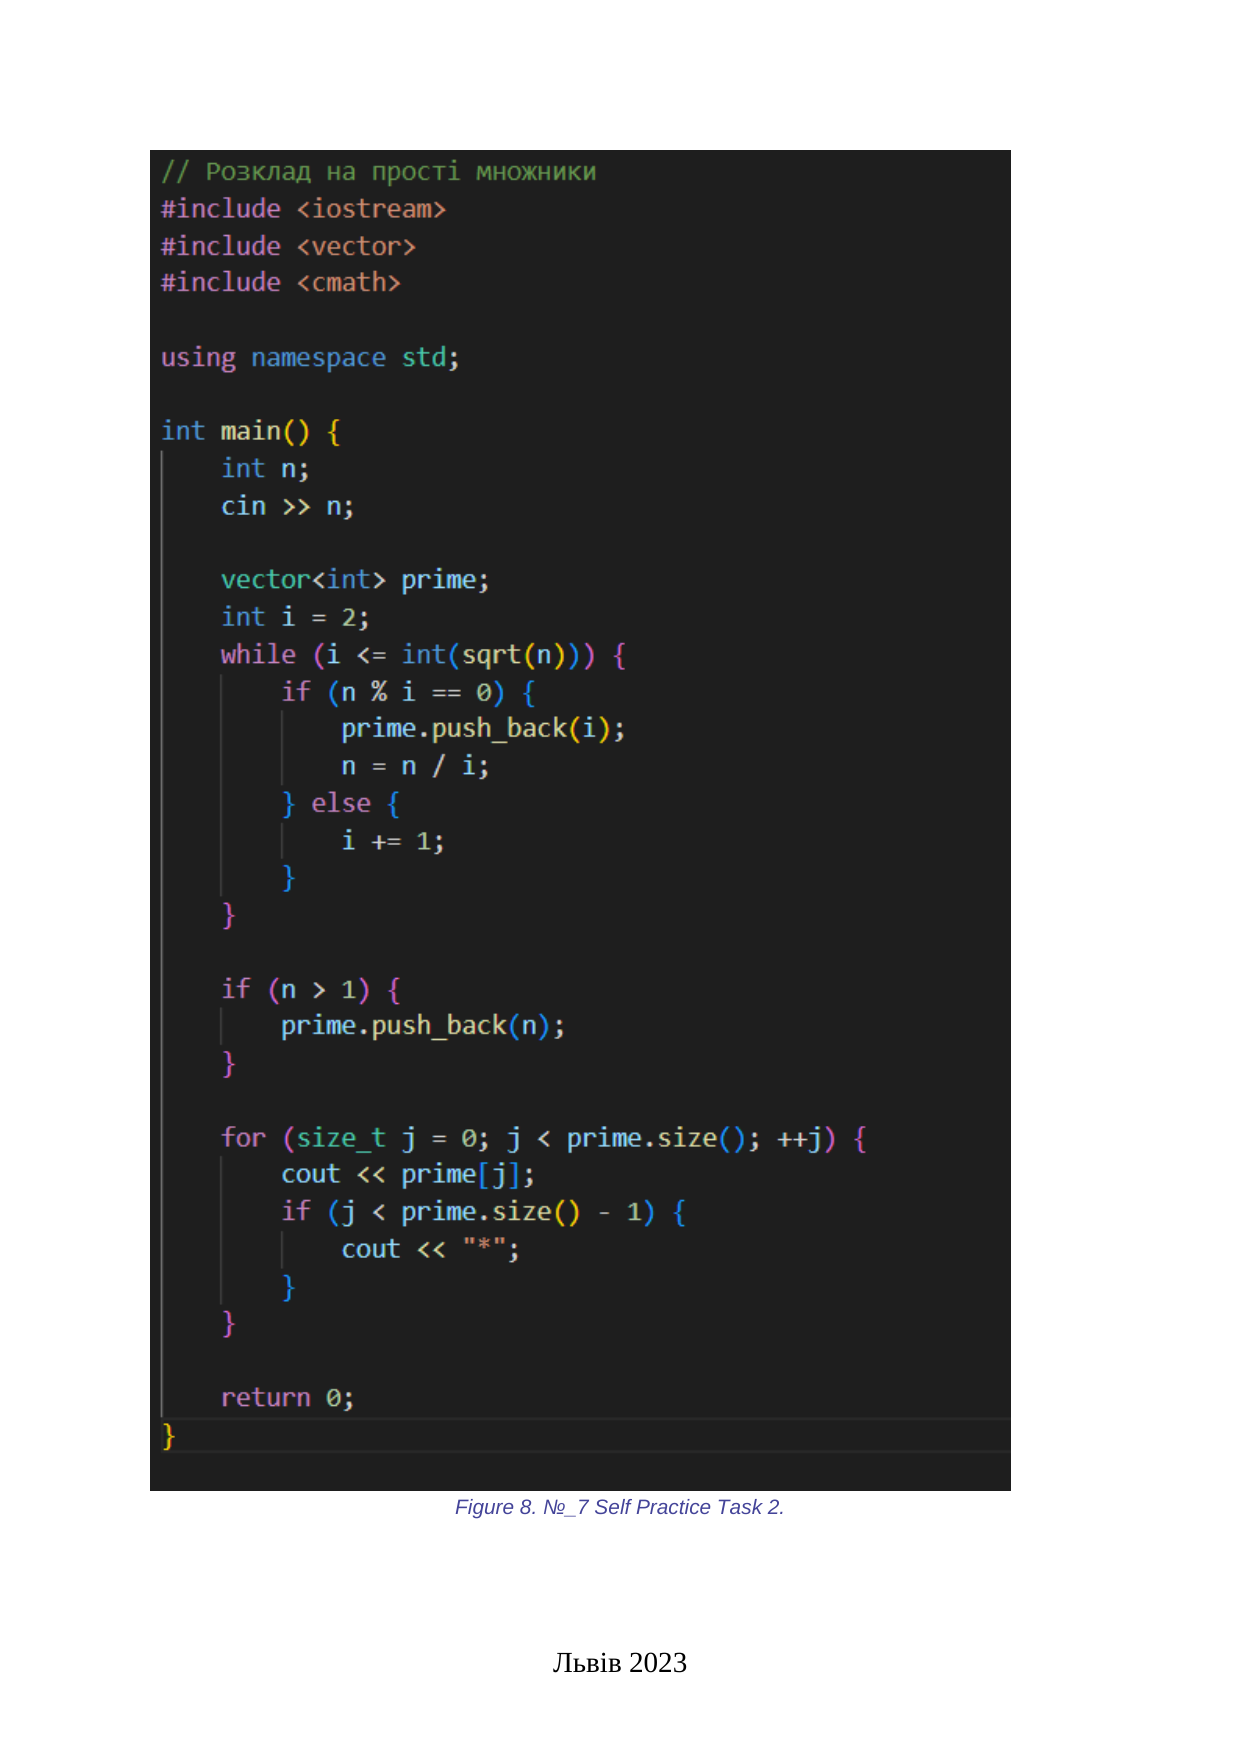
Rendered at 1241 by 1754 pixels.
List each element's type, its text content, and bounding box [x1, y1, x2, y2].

picture [150, 150, 1011, 1491]
text Figure 8. №_7 Self Practice Task 2. [150, 1494, 1090, 1518]
